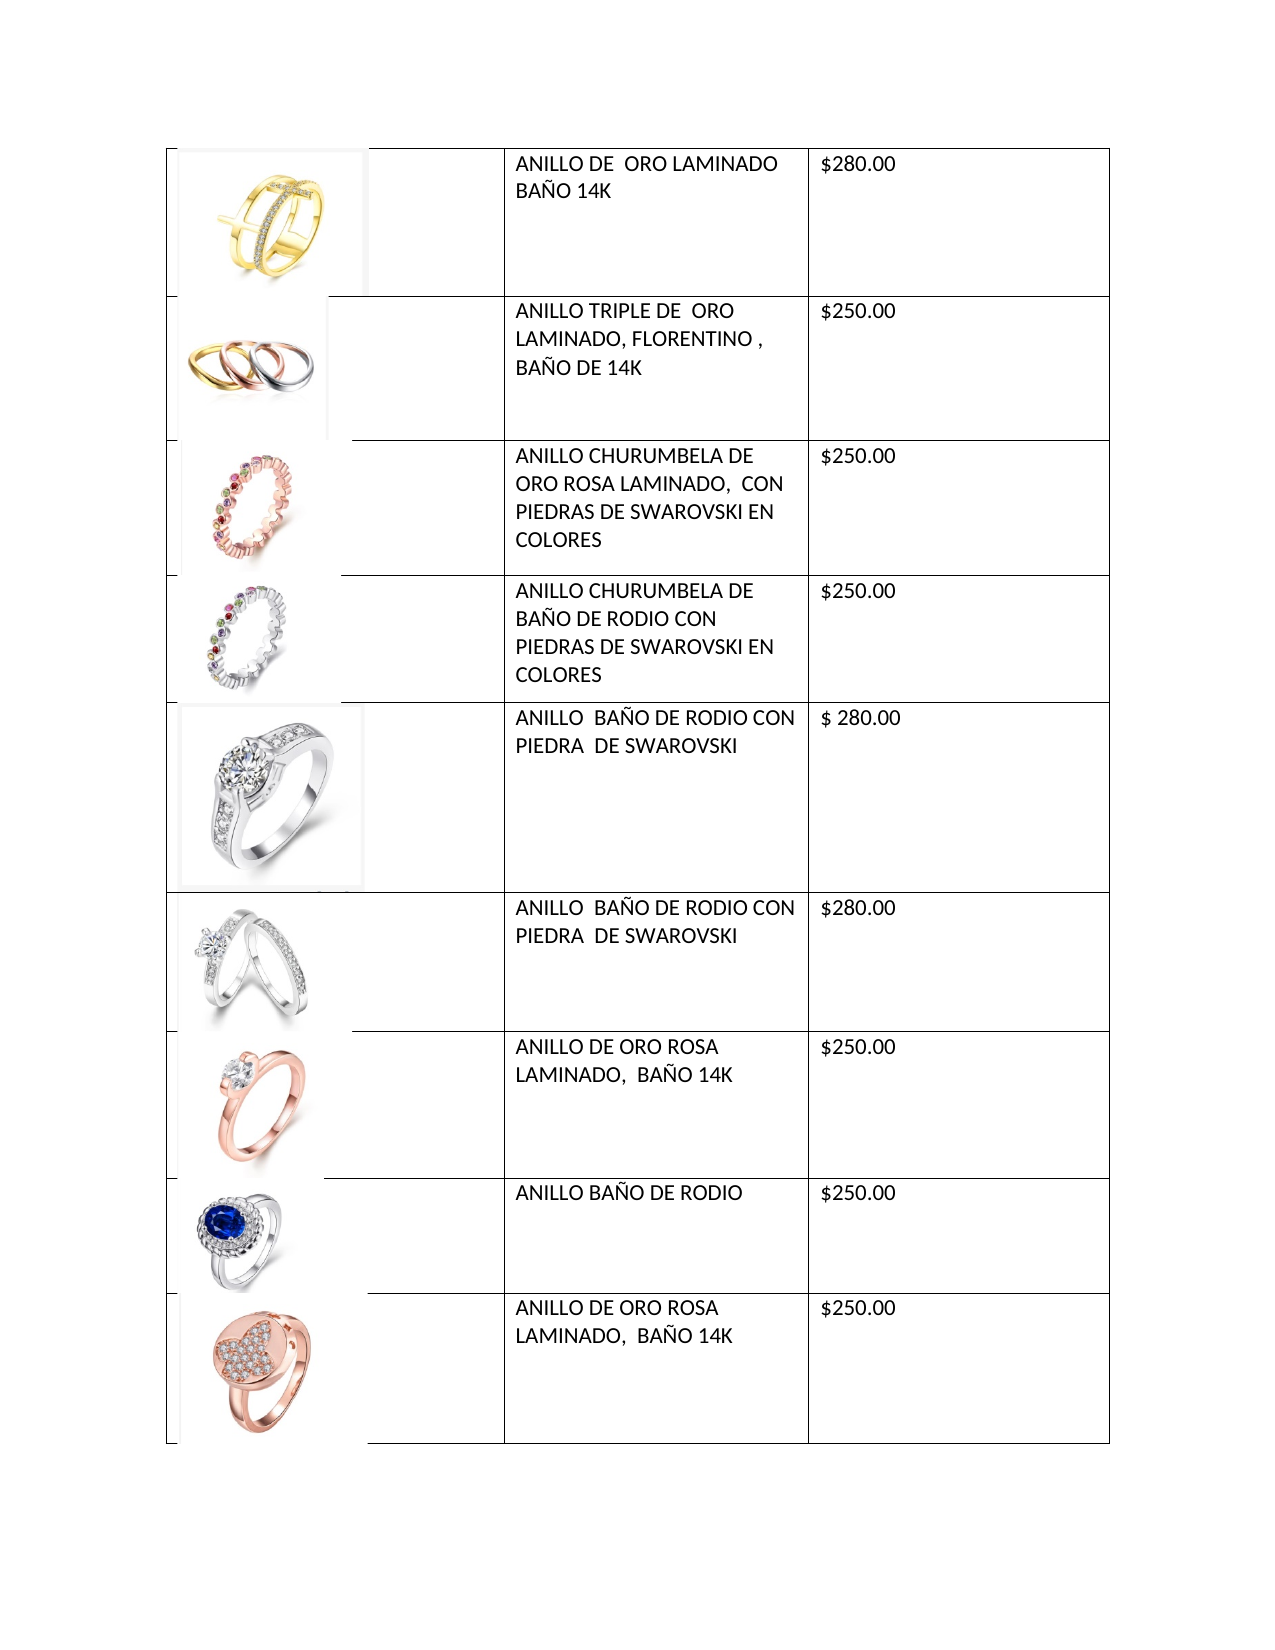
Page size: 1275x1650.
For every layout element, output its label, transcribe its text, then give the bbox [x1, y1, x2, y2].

picture [177, 893, 371, 1444]
table_cell ANILLO DE ORO ROSA LAMINADO, BAÑO 14K [505, 1032, 808, 1177]
table_cell [329, 297, 504, 440]
table_cell [167, 576, 177, 702]
table_cell ANILLO DE ORO ROSA LAMINADO, BAÑO 14K [505, 1294, 808, 1443]
table_cell ANILLO CHURUMBELA DE BAÑO DE RODIO CON PIEDRAS DE SWAROVSKI EN COLORES [505, 576, 808, 702]
picture [177, 148, 369, 892]
table_cell ANILLO DE ORO LAMINADO BAÑO 14K [505, 149, 808, 296]
table_cell $250.00 [809, 297, 1109, 440]
table_cell $250.00 [809, 576, 1109, 702]
table_cell $250.00 [809, 1294, 1109, 1443]
table_cell ANILLO BAÑO DE RODIO [505, 1179, 808, 1292]
table_cell $280.00 [809, 149, 1109, 296]
table_cell [167, 1032, 177, 1177]
table_cell $ 280.00 [809, 703, 1109, 892]
table_cell [167, 441, 177, 575]
table_cell [342, 576, 504, 702]
table_cell [167, 703, 177, 892]
table_cell ANILLO TRIPLE DE ORO LAMINADO, FLORENTINO , BAÑO DE 14K [505, 297, 808, 440]
table_cell [167, 1179, 177, 1292]
table_cell $250.00 [809, 1179, 1109, 1292]
table_cell [167, 297, 177, 440]
table_cell $250.00 [809, 1032, 1109, 1177]
table_cell [324, 1179, 504, 1292]
table_cell ANILLO BAÑO DE RODIO CON PIEDRA DE SWAROVSKI [505, 893, 808, 1031]
table_cell $250.00 [809, 441, 1109, 575]
table_cell [167, 1294, 177, 1443]
table_cell [353, 893, 504, 1031]
table_cell [353, 441, 504, 575]
table_cell [365, 703, 504, 892]
table_cell [167, 149, 177, 296]
table_cell [369, 149, 504, 296]
table_cell [167, 893, 177, 1031]
table_cell $280.00 [809, 893, 1109, 1031]
table_cell [368, 1294, 504, 1443]
table_cell [371, 1032, 504, 1177]
table_cell ANILLO CHURUMBELA DE ORO ROSA LAMINADO, CON PIEDRAS DE SWAROVSKI EN COLORES [505, 441, 808, 575]
table_cell ANILLO BAÑO DE RODIO CON PIEDRA DE SWAROVSKI [505, 703, 808, 892]
